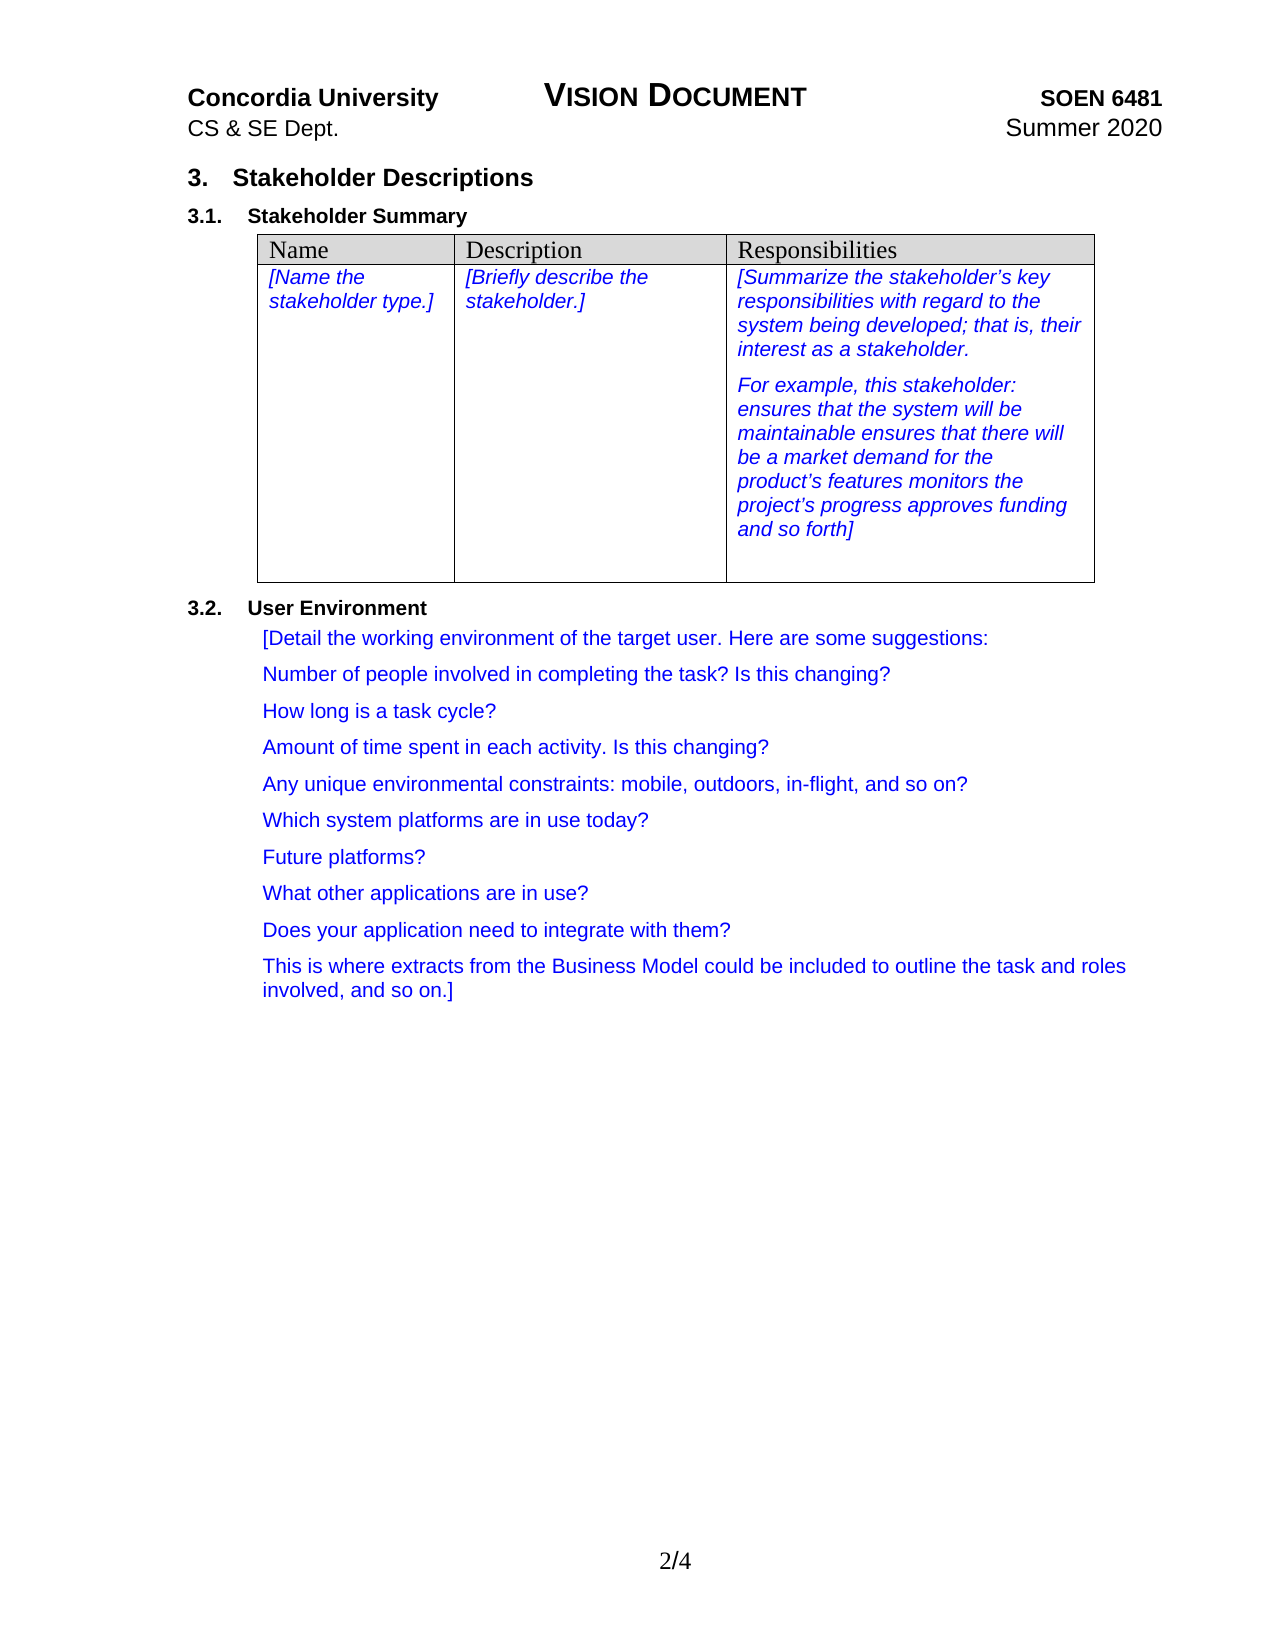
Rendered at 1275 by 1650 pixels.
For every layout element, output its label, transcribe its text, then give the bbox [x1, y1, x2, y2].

text Number of people involved in completing the task? Is this changing? [262, 662, 1162, 686]
table_header Name [258, 235, 454, 264]
table_header Responsibilities [727, 235, 1094, 264]
subtitle Stakeholder Summary [187, 204, 1162, 228]
table_cell [Briefly describe the stakeholder.] [455, 265, 726, 582]
text Amount of time spent in each activity. Is this changing? [262, 735, 1162, 759]
subtitle User Environment [187, 596, 1162, 619]
text How long is a task cycle? [262, 699, 1162, 723]
text Any unique environmental constraints: mobile, outdoors, in-flight, and so on? [262, 772, 1162, 796]
text This is where extracts from the Business Model could be included to outline the task and roles involved, and so on.] [262, 954, 1162, 1002]
table_cell [Name the stakeholder type.] [258, 265, 454, 582]
table_cell [Summarize the stakeholder’s key responsibilities with regard to the system being developed; that is, their interest as a stakeholder. For example, this stakeholder: ensures that the system will be maintainable ensures that there will be a market demand for the product’s features monitors the project’s progress approves funding and so forth] [727, 265, 1094, 582]
text Which system platforms are in use today? [262, 808, 1162, 832]
subtitle Stakeholder Descriptions [187, 162, 1162, 191]
text Future platforms? [262, 844, 1162, 868]
text [Detail the working environment of the target user. Here are some suggestions: [262, 626, 1162, 650]
text Does your application need to integrate with them? [262, 917, 1162, 941]
table_header Description [455, 235, 726, 264]
text What other applications are in use? [262, 881, 1162, 905]
